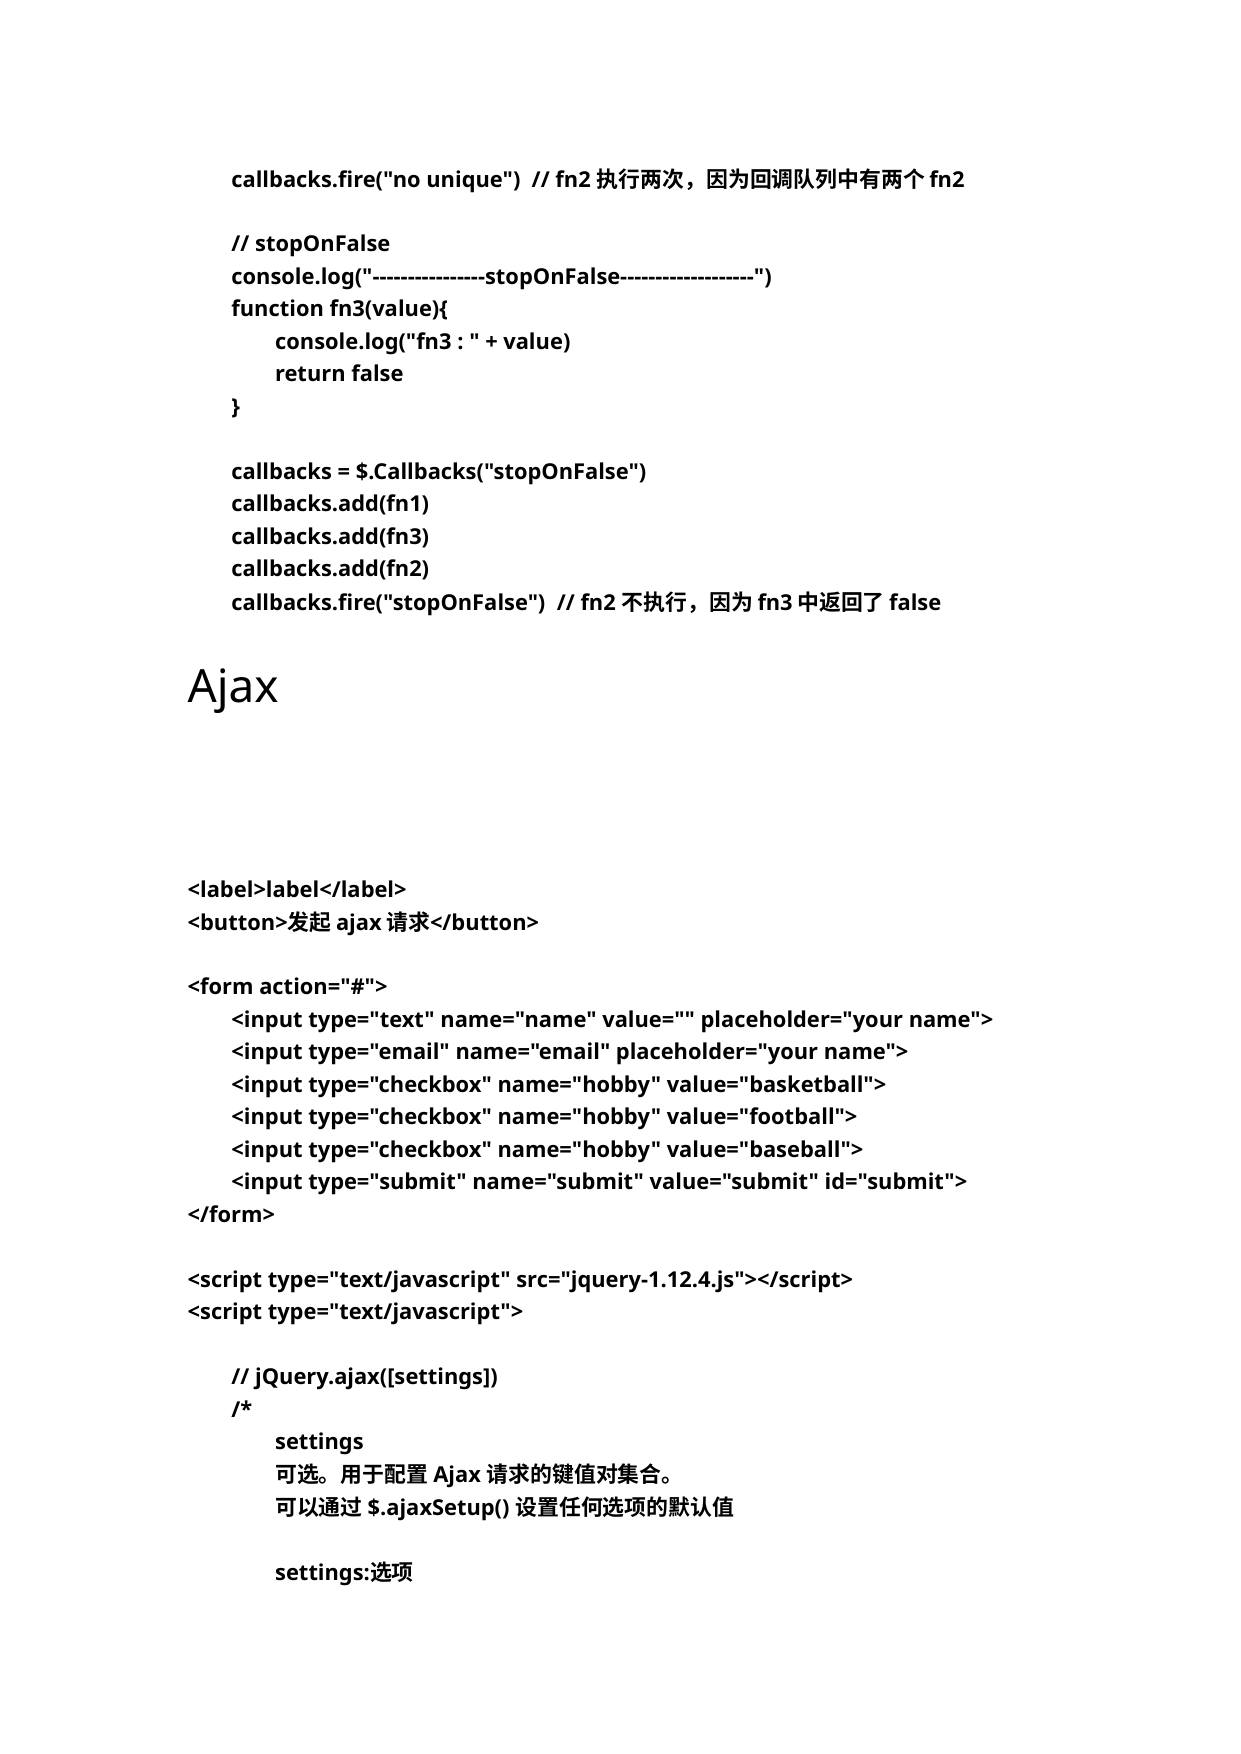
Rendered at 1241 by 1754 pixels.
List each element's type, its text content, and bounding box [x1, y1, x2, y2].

text <input type="checkbox" name="hobby" value="baseball"> [187, 1132, 1053, 1165]
text <script type="text/javascript" src="jquery-1.12.4.js"></script> [187, 1262, 1053, 1295]
text callbacks.fire("stopOnFalse") // fn2 不执行，因为fn3中返回了false [187, 584, 1053, 617]
text settings [187, 1425, 1053, 1457]
subtitle Ajax [187, 652, 1053, 717]
text </form> [187, 1197, 1053, 1230]
text <form action="#"> [187, 970, 1053, 1002]
text <button>发起ajax请求</button> [187, 905, 1053, 937]
text callbacks = $.Callbacks("stopOnFalse") [187, 454, 1053, 487]
text settings:选项 [187, 1555, 1053, 1587]
text <script type="text/javascript"> [187, 1295, 1053, 1327]
text <input type="text" name="name" value="" placeholder="your name"> [187, 1002, 1053, 1035]
text <label>label</label> [187, 872, 1053, 905]
text return false [187, 357, 1053, 389]
text <input type="checkbox" name="hobby" value="basketball"> [187, 1067, 1053, 1100]
text callbacks.fire("no unique") // fn2 执行两次，因为回调队列中有两个fn2 [187, 162, 1053, 194]
text console.log("fn3 : " + value) [187, 324, 1053, 357]
text function fn3(value){ [187, 292, 1053, 324]
text callbacks.add(fn3) [187, 519, 1053, 552]
text } [187, 389, 1053, 422]
text // stopOnFalse [187, 227, 1053, 259]
text 可以通过 $.ajaxSetup() 设置任何选项的默认值 [187, 1490, 1053, 1522]
text callbacks.add(fn1) [187, 487, 1053, 519]
text /* [187, 1392, 1053, 1425]
text console.log("----------------stopOnFalse-------------------") [187, 259, 1053, 292]
text <input type="email" name="email" placeholder="your name"> [187, 1035, 1053, 1067]
text <input type="submit" name="submit" value="submit" id="submit"> [187, 1165, 1053, 1197]
text <input type="checkbox" name="hobby" value="football"> [187, 1100, 1053, 1132]
text callbacks.add(fn2) [187, 552, 1053, 584]
text // jQuery.ajax([settings]) [187, 1360, 1053, 1392]
text 可选。用于配置 Ajax 请求的键值对集合。 [187, 1457, 1053, 1490]
